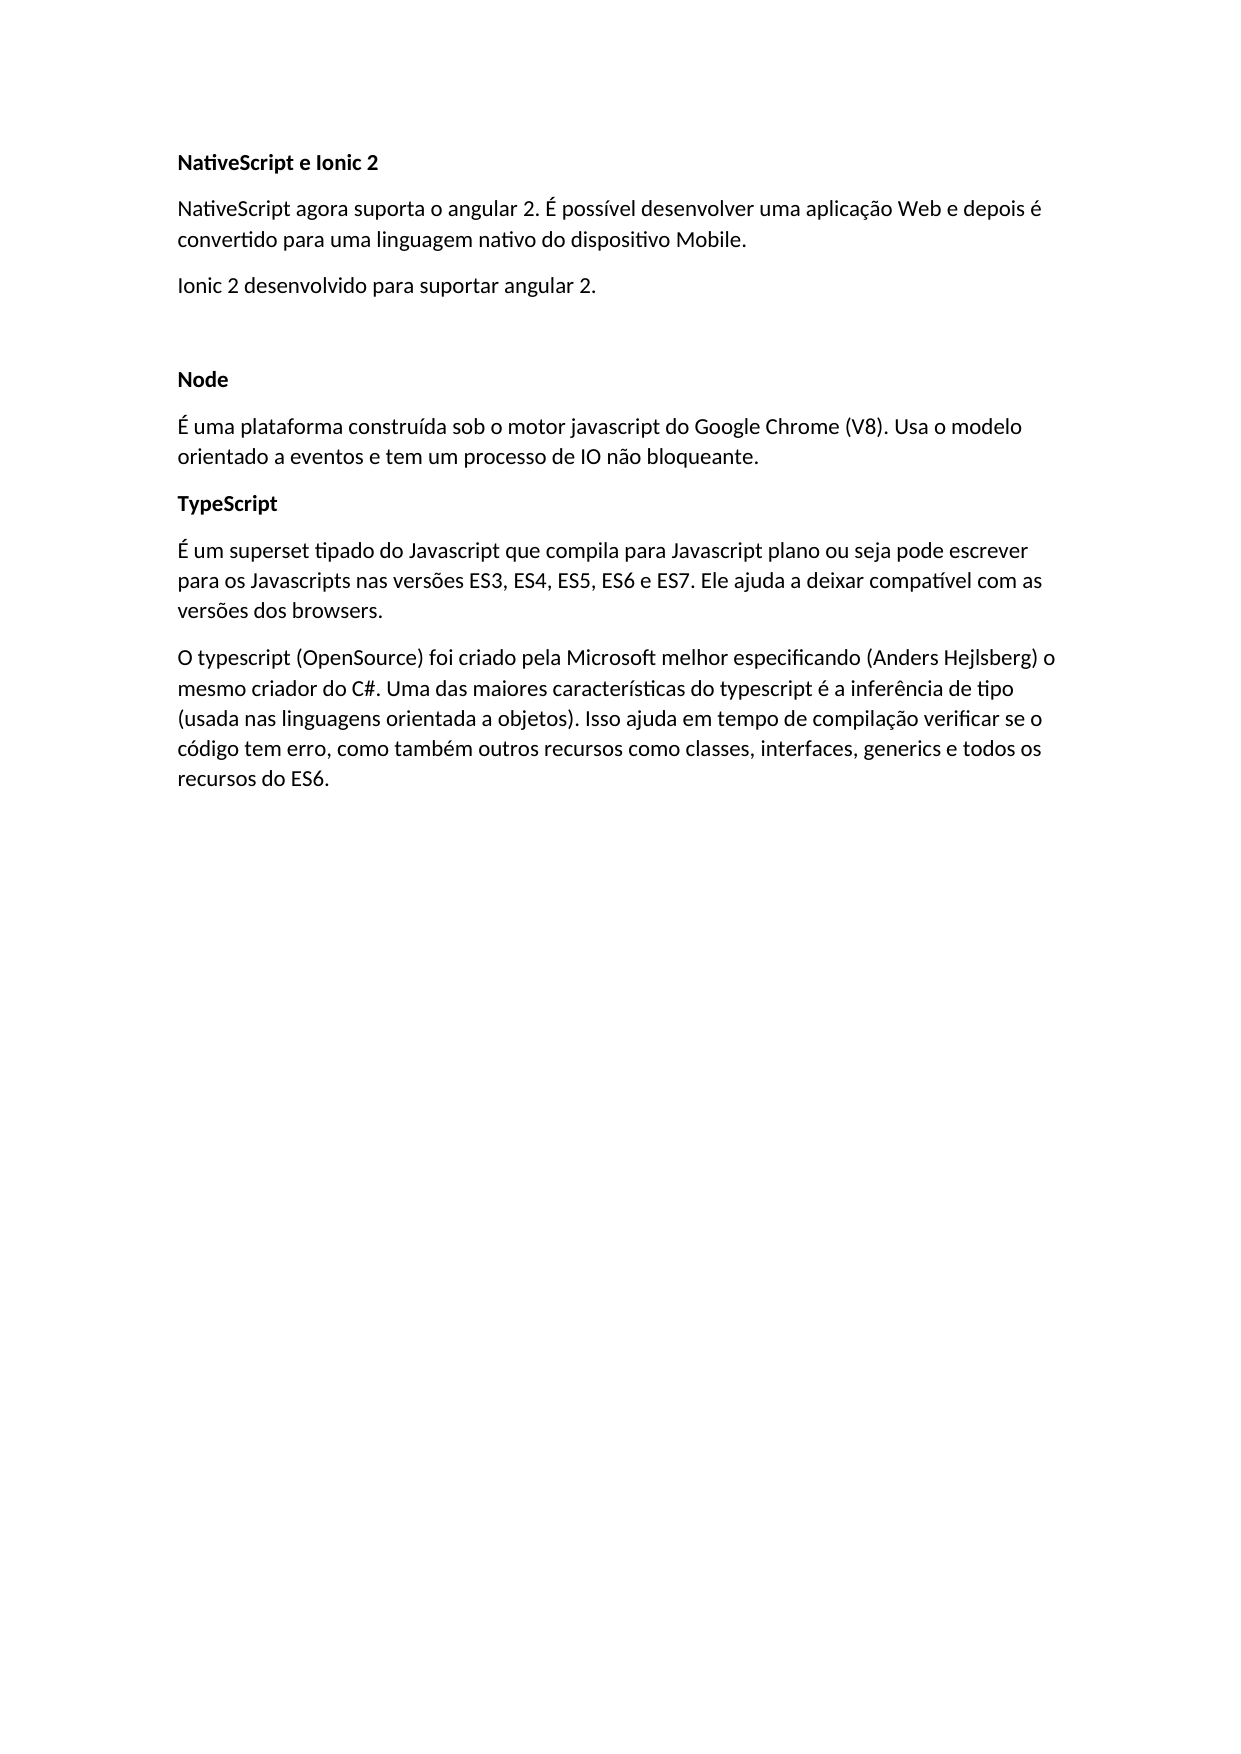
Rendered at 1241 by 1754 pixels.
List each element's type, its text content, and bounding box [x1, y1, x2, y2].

text Node [177, 365, 1063, 393]
text NativeScript e Ionic 2 [177, 148, 1063, 176]
text Ionic 2 desenvolvido para suportar angular 2. [177, 272, 1063, 299]
text É uma plataforma construída sob o motor javascript do Google Chrome (V8). Usa o modelo orientado a eventos e tem um processo de IO não bloqueante. [177, 412, 1063, 470]
text O typescript (OpenSource) foi criado pela Microsoft melhor especificando (Anders Hejlsberg) o mesmo criador do C#. Uma das maiores características do typescript é a inferência de tipo (usada nas linguagens orientada a objetos). Isso ajuda em tempo de compilação verificar se o código tem erro, como também outros recursos como classes, interfaces, generics e todos os recursos do ES6. [177, 643, 1063, 792]
text NativeScript agora suporta o angular 2. É possível desenvolver uma aplicação Web e depois é convertido para uma linguagem nativo do dispositivo Mobile. [177, 194, 1063, 253]
text TypeScript [177, 489, 1063, 517]
text É um superset tipado do Javascript que compila para Javascript plano ou seja pode escrever para os Javascripts nas versões ES3, ES4, ES5, ES6 e ES7. Ele ajuda a deixar compatível com as versões dos browsers. [177, 536, 1063, 624]
